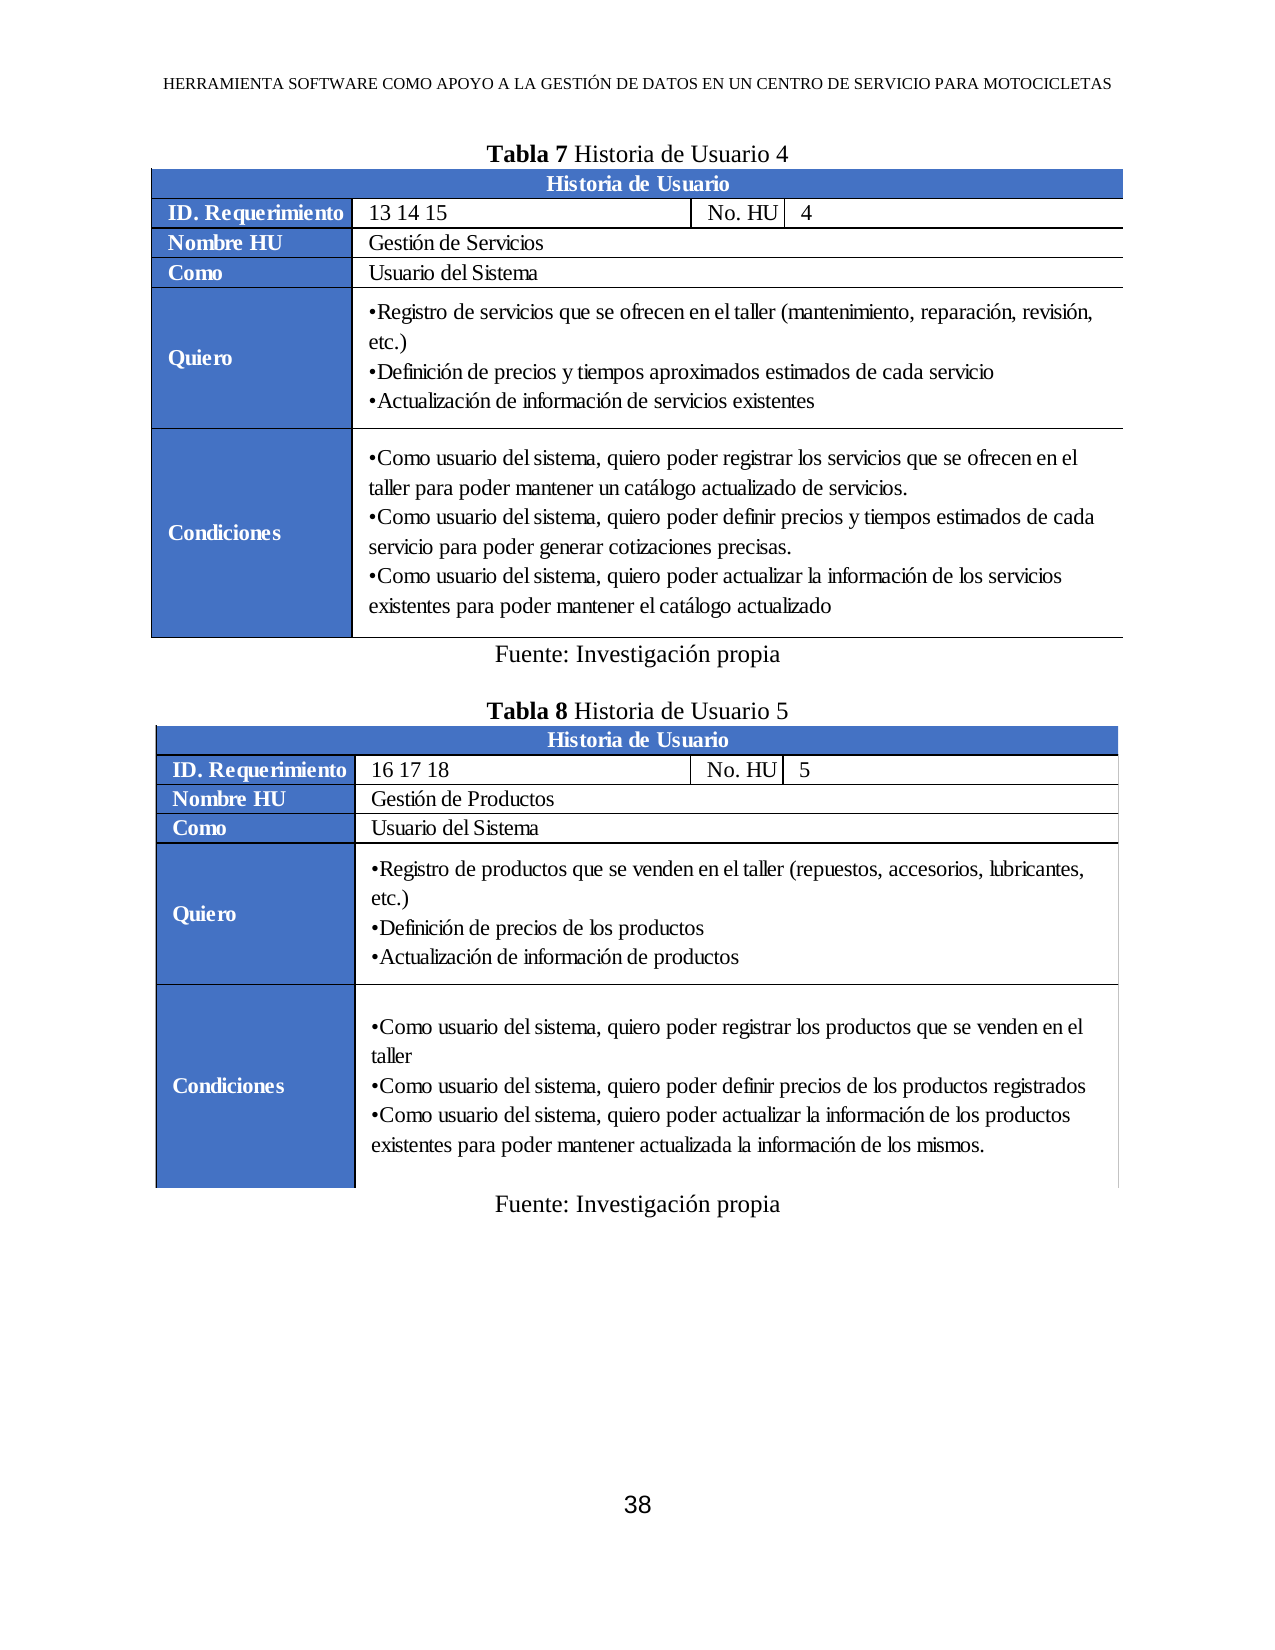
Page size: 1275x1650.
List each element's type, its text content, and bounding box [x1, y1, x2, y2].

text Fuente: Investigación propia [148, 1189, 1127, 1218]
text Tabla 8 Historia de Usuario 5 [68, 696, 1206, 725]
text Fuente: Investigación propia [148, 639, 1127, 667]
text Tabla 7 Historia de Usuario 4 [68, 139, 1206, 168]
